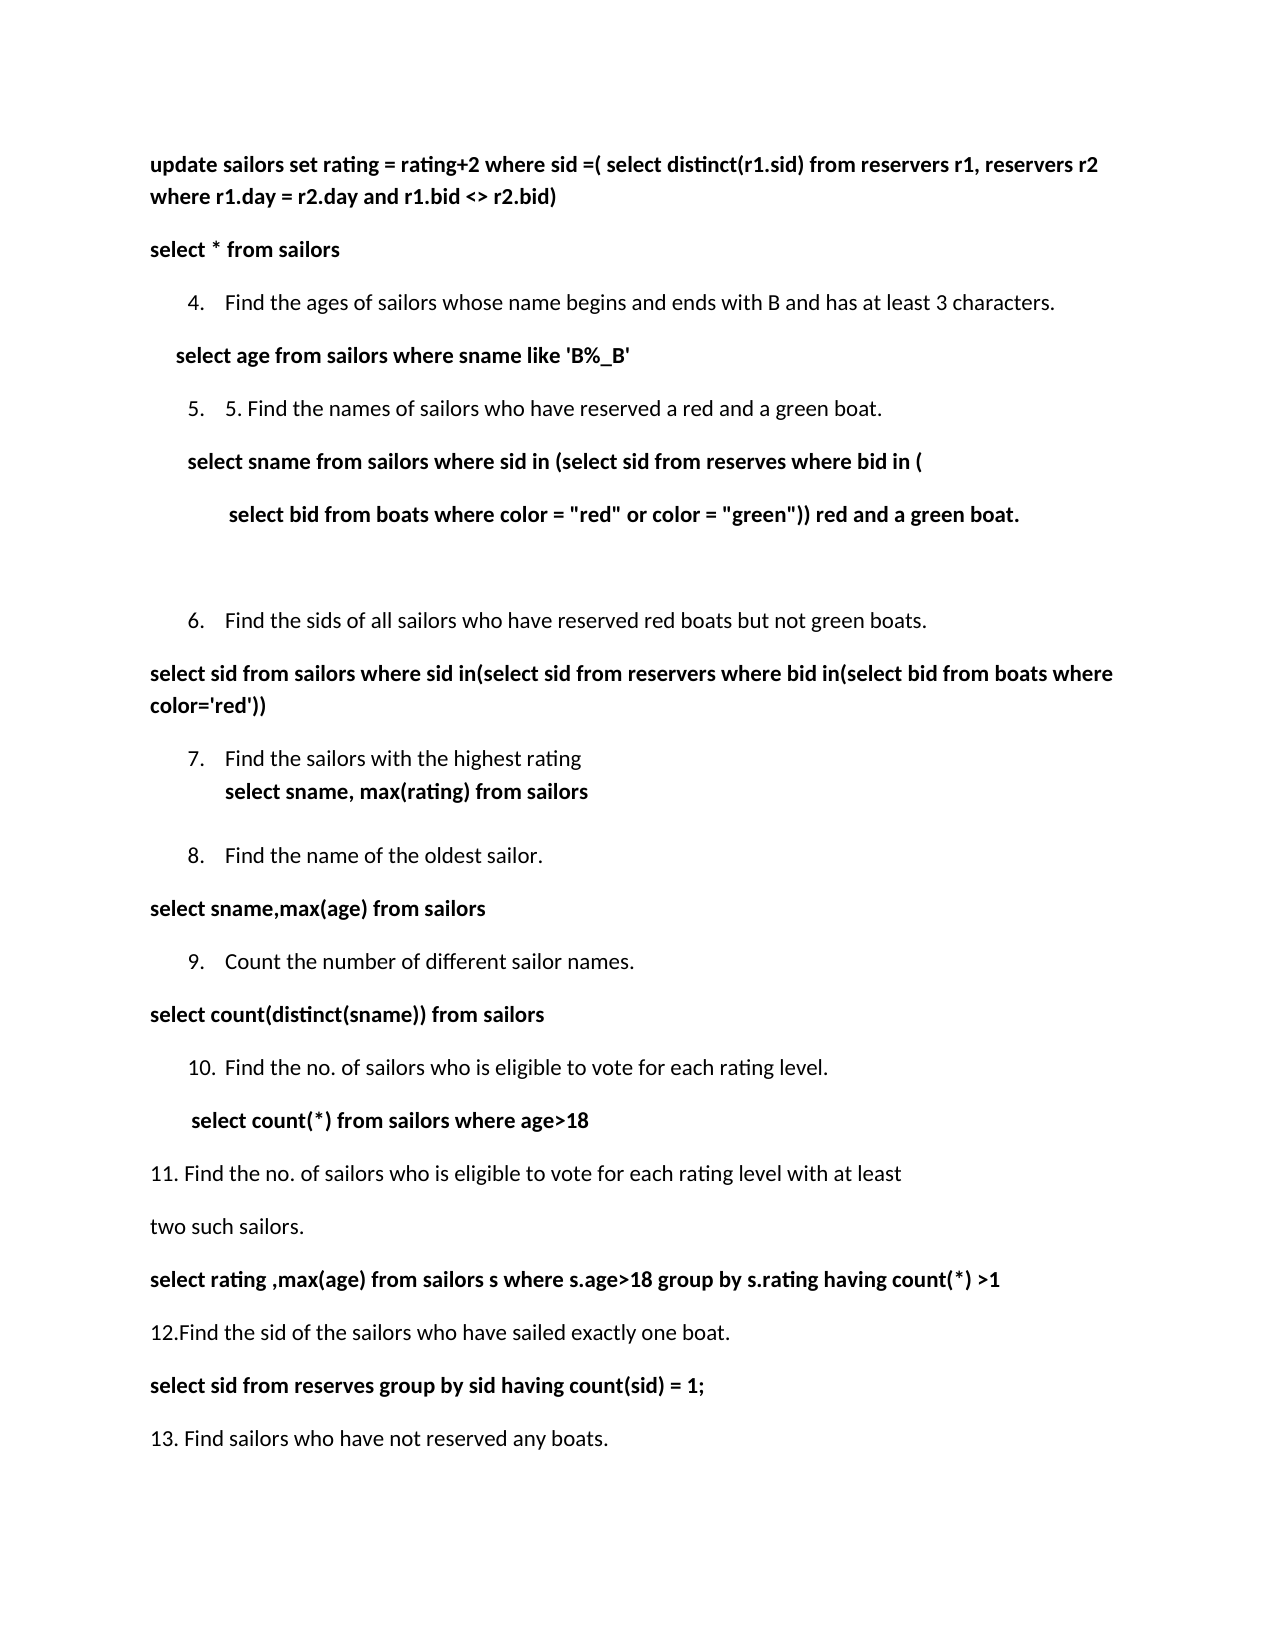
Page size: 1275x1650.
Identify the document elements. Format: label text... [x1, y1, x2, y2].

text select sname,max(age) from sailors [150, 894, 1125, 922]
text select count(*) from sailors where age>18 [150, 1106, 1125, 1134]
text select count(distinct(sname)) from sailors [150, 1000, 1125, 1028]
list Find the sailors with the highest rating [187, 744, 1125, 773]
text 13. Find sailors who have not reserved any boats. [150, 1424, 1125, 1452]
text select sid from sailors where sid in(select sid from reservers where bid in(select bid from boats where color='red')) [150, 659, 1125, 719]
list Find the name of the oldest sailor. [187, 841, 1125, 869]
text 12.Find the sid of the sailors who have sailed exactly one boat. [150, 1318, 1125, 1346]
list select sname, max(rating) from sailors [225, 777, 1125, 805]
list Find the no. of sailors who is eligible to vote for each rating level. [187, 1053, 1125, 1081]
text select sname from sailors where sid in (select sid from reserves where bid in ( [187, 447, 1125, 475]
list Count the number of different sailor names. [187, 947, 1125, 975]
list 5. Find the names of sailors who have reserved a red and a green boat. [187, 394, 1125, 422]
text select rating ,max(age) from sailors s where s.age>18 group by s.rating having count(*) >1 [150, 1265, 1125, 1293]
text two such sailors. [150, 1212, 1125, 1240]
list Find the sids of all sailors who have reserved red boats but not green boats. [187, 606, 1125, 634]
text select bid from boats where color = "red" or color = "green")) red and a green boat. [187, 500, 1125, 528]
text update sailors set rating = rating+2 where sid =( select distinct(r1.sid) from reservers r1, reservers r2 where r1.day = r2.day and r1.bid <> r2.bid) [150, 150, 1125, 210]
text select sid from reserves group by sid having count(sid) = 1; [150, 1371, 1125, 1399]
text select age from sailors where sname like 'B%_B' [150, 341, 1125, 369]
list Find the ages of sailors whose name begins and ends with B and has at least 3 characters. [187, 288, 1125, 316]
text 11. Find the no. of sailors who is eligible to vote for each rating level with at least [150, 1159, 1125, 1187]
text select * from sailors [150, 235, 1125, 263]
